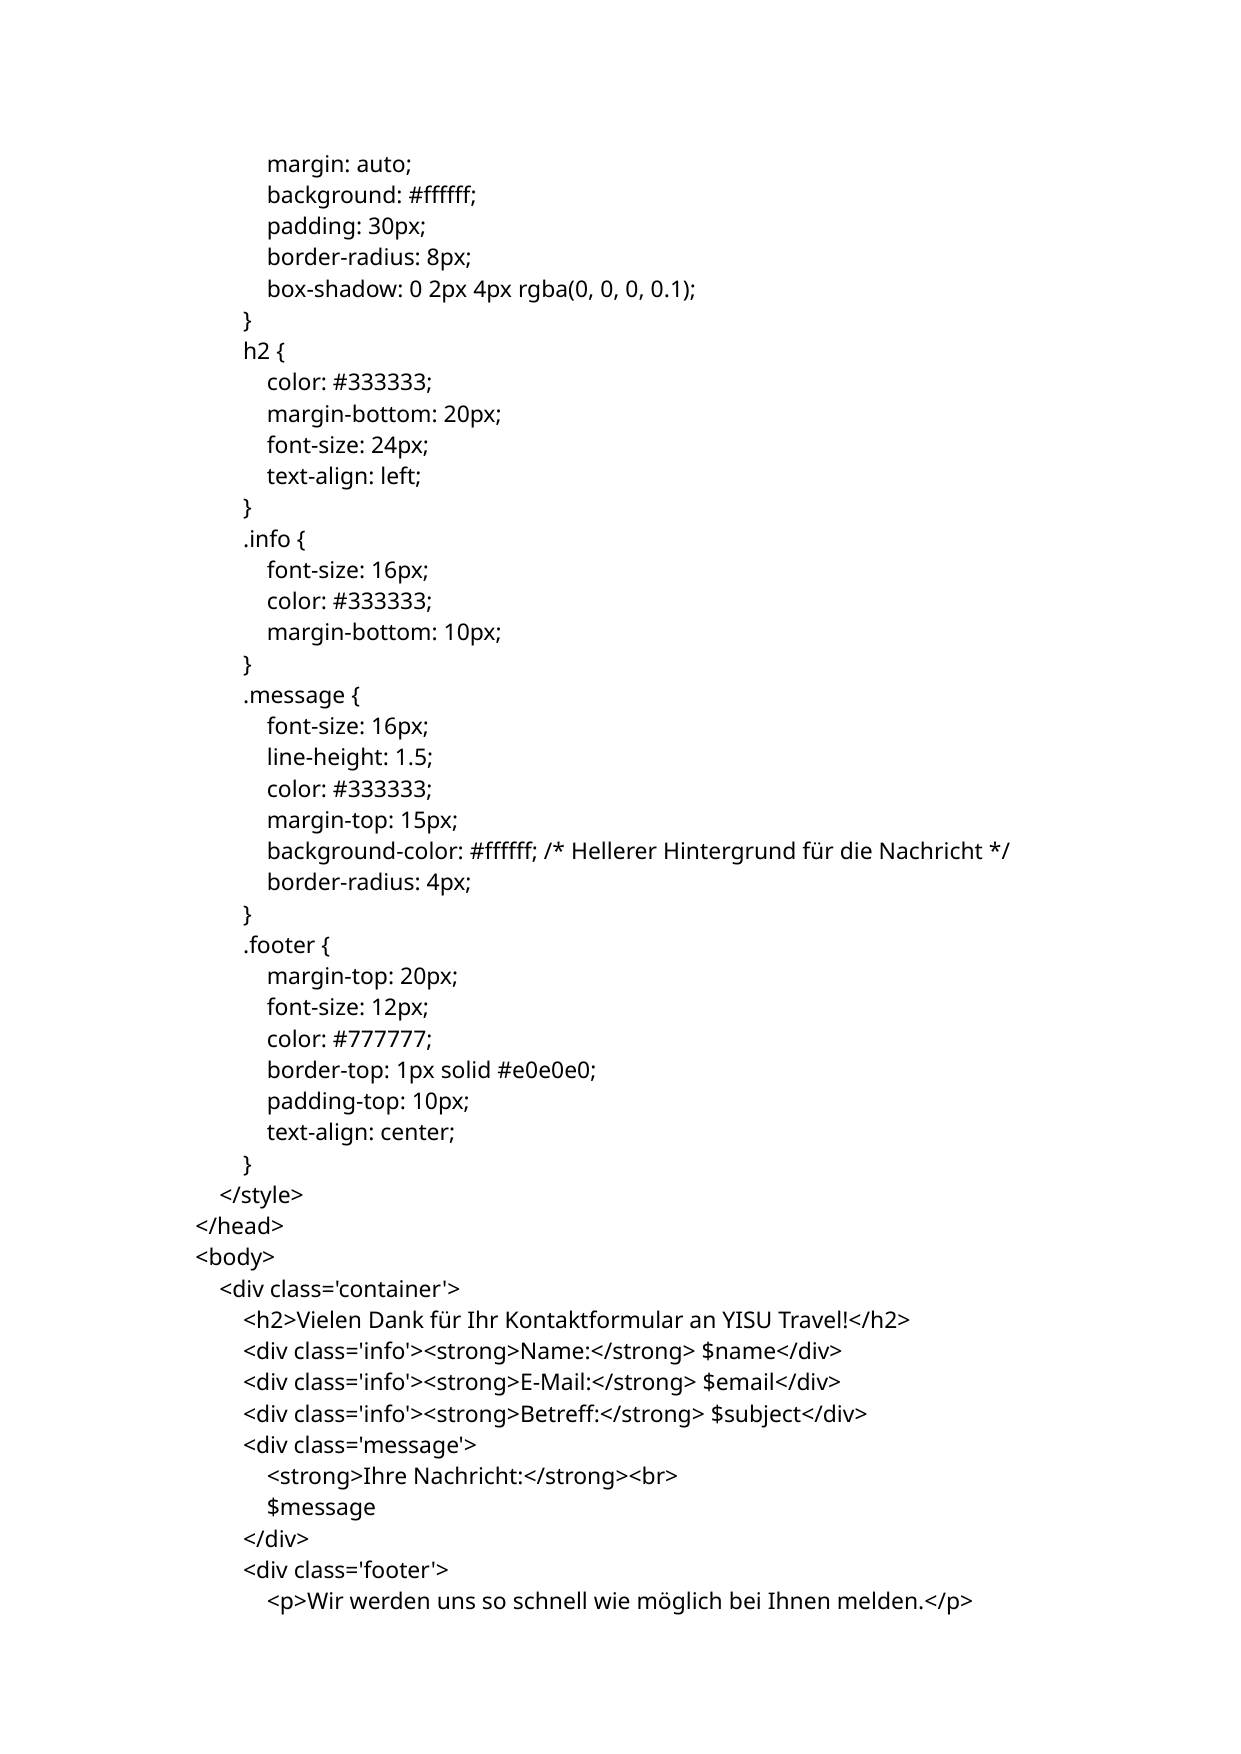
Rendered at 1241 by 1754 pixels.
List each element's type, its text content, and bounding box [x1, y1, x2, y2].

text color: #333333; [148, 773, 1093, 804]
text font-size: 24px; [148, 429, 1093, 460]
text } [148, 898, 1093, 929]
text background-color: #ffffff; /* Hellerer Hintergrund für die Nachricht */ [148, 835, 1093, 866]
text color: #333333; [148, 366, 1093, 398]
text <body> [148, 1241, 1093, 1273]
text color: #777777; [148, 1023, 1093, 1054]
text font-size: 16px; [148, 554, 1093, 585]
text font-size: 16px; [148, 710, 1093, 741]
text border-radius: 4px; [148, 866, 1093, 898]
text margin-bottom: 10px; [148, 616, 1093, 648]
text margin-bottom: 20px; [148, 398, 1093, 429]
text } [148, 304, 1093, 335]
text .info { [148, 523, 1093, 554]
text </style> [148, 1179, 1093, 1210]
text margin-top: 15px; [148, 804, 1093, 835]
text <div class='info'><strong>E-Mail:</strong> $email</div> [148, 1366, 1093, 1398]
text border-radius: 8px; [148, 241, 1093, 273]
text $message [148, 1491, 1093, 1523]
text <div class='info'><strong>Betreff:</strong> $subject</div> [148, 1398, 1093, 1429]
text .footer { [148, 929, 1093, 960]
text font-size: 12px; [148, 991, 1093, 1023]
text <h2>Vielen Dank für Ihr Kontaktformular an YISU Travel!</h2> [148, 1304, 1093, 1335]
text border-top: 1px solid #e0e0e0; [148, 1054, 1093, 1085]
text } [148, 1148, 1093, 1179]
text <div class='message'> [148, 1429, 1093, 1460]
text line-height: 1.5; [148, 741, 1093, 773]
text h2 { [148, 335, 1093, 366]
text margin-top: 20px; [148, 960, 1093, 991]
text </head> [148, 1210, 1093, 1241]
text } [148, 648, 1093, 679]
text text-align: center; [148, 1116, 1093, 1148]
text <div class='info'><strong>Name:</strong> $name</div> [148, 1335, 1093, 1366]
text </div> [148, 1523, 1093, 1554]
text .message { [148, 679, 1093, 710]
text } [148, 491, 1093, 523]
text padding: 30px; [148, 210, 1093, 241]
text <strong>Ihre Nachricht:</strong><br> [148, 1460, 1093, 1491]
text text-align: left; [148, 460, 1093, 491]
text <div class='footer'> [148, 1554, 1093, 1585]
text <div class='container'> [148, 1273, 1093, 1304]
text <p>Wir werden uns so schnell wie möglich bei Ihnen melden.</p> [148, 1585, 1093, 1616]
text padding-top: 10px; [148, 1085, 1093, 1116]
text margin: auto; [148, 148, 1093, 179]
text color: #333333; [148, 585, 1093, 616]
text box-shadow: 0 2px 4px rgba(0, 0, 0, 0.1); [148, 273, 1093, 304]
text background: #ffffff; [148, 179, 1093, 210]
